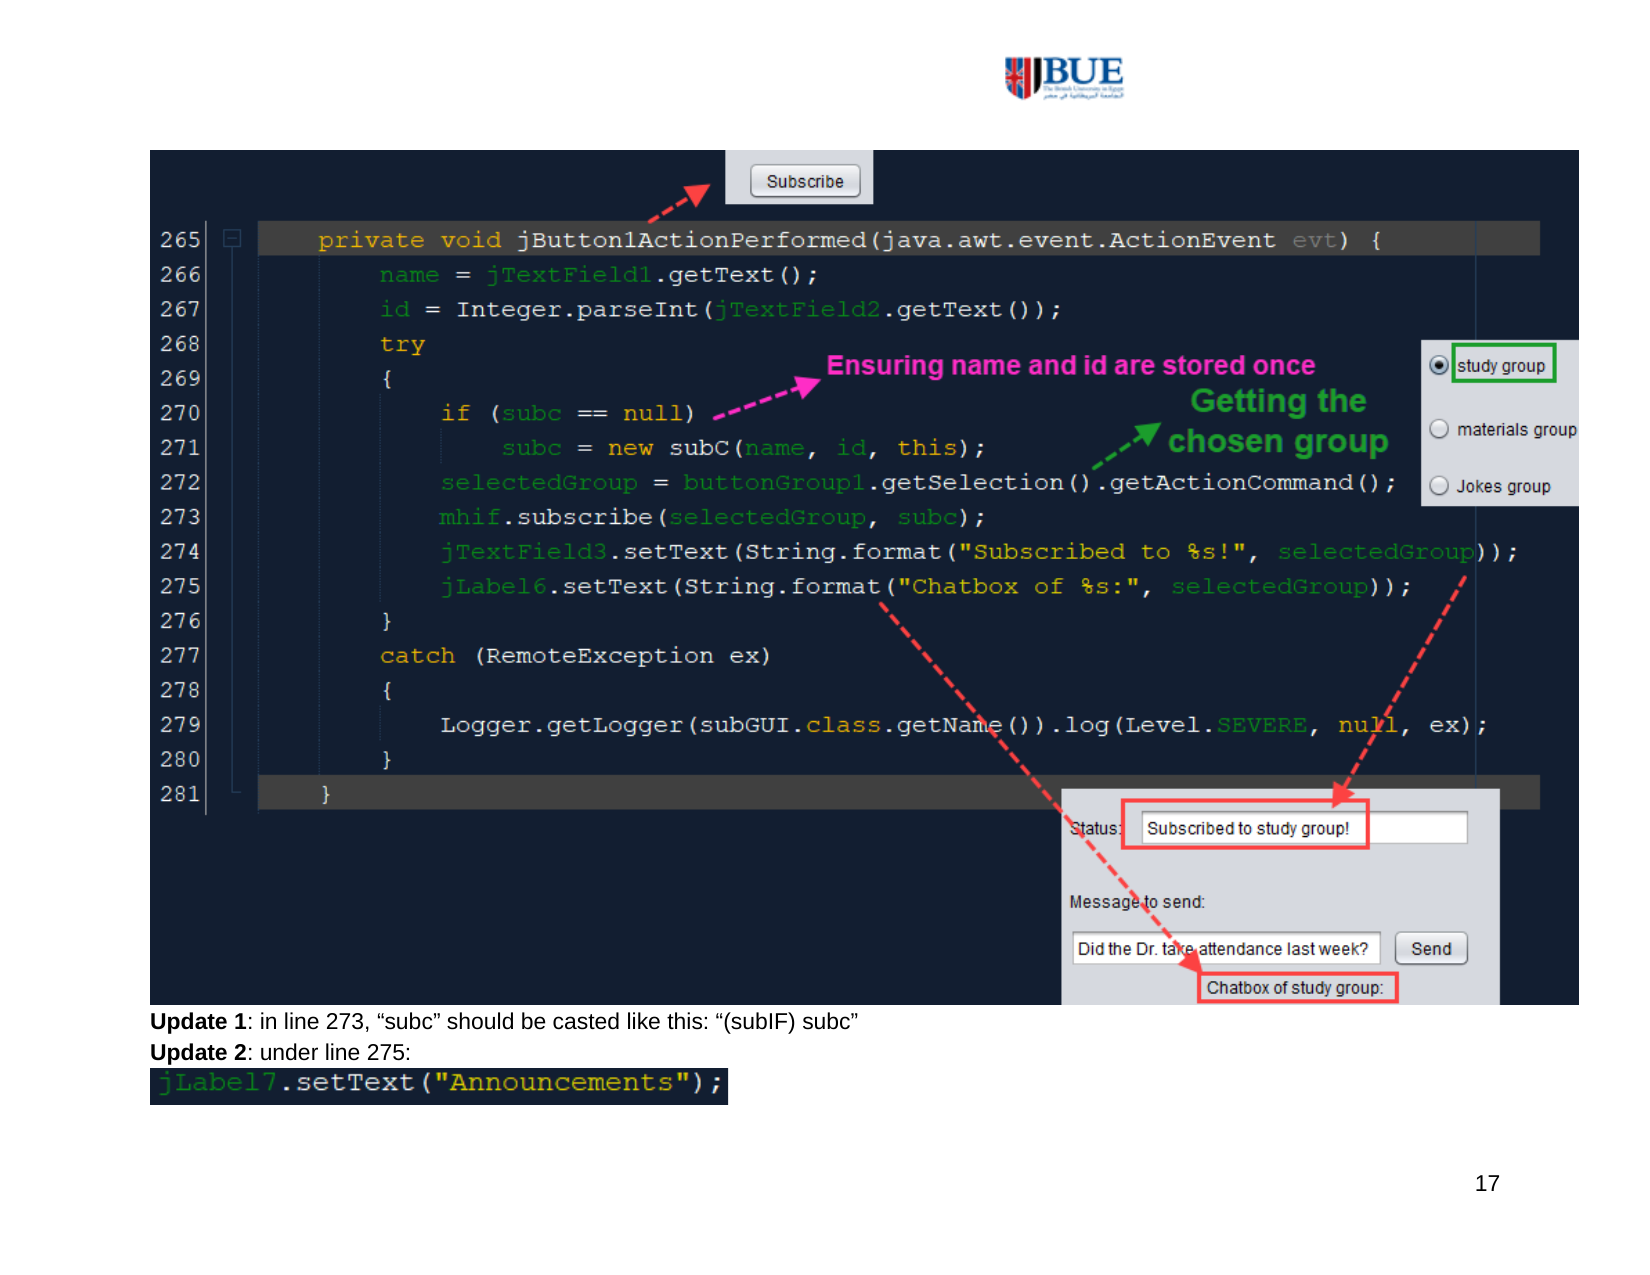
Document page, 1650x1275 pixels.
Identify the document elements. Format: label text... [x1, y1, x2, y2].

picture [1004, 36, 1125, 121]
picture [150, 1068, 729, 1105]
text Update 1: in line 273, “subc” should be casted like this: “(subIF) subc” [150, 1008, 1500, 1035]
text Update 2: under line 275: [150, 1038, 1500, 1065]
picture [150, 150, 1579, 1005]
